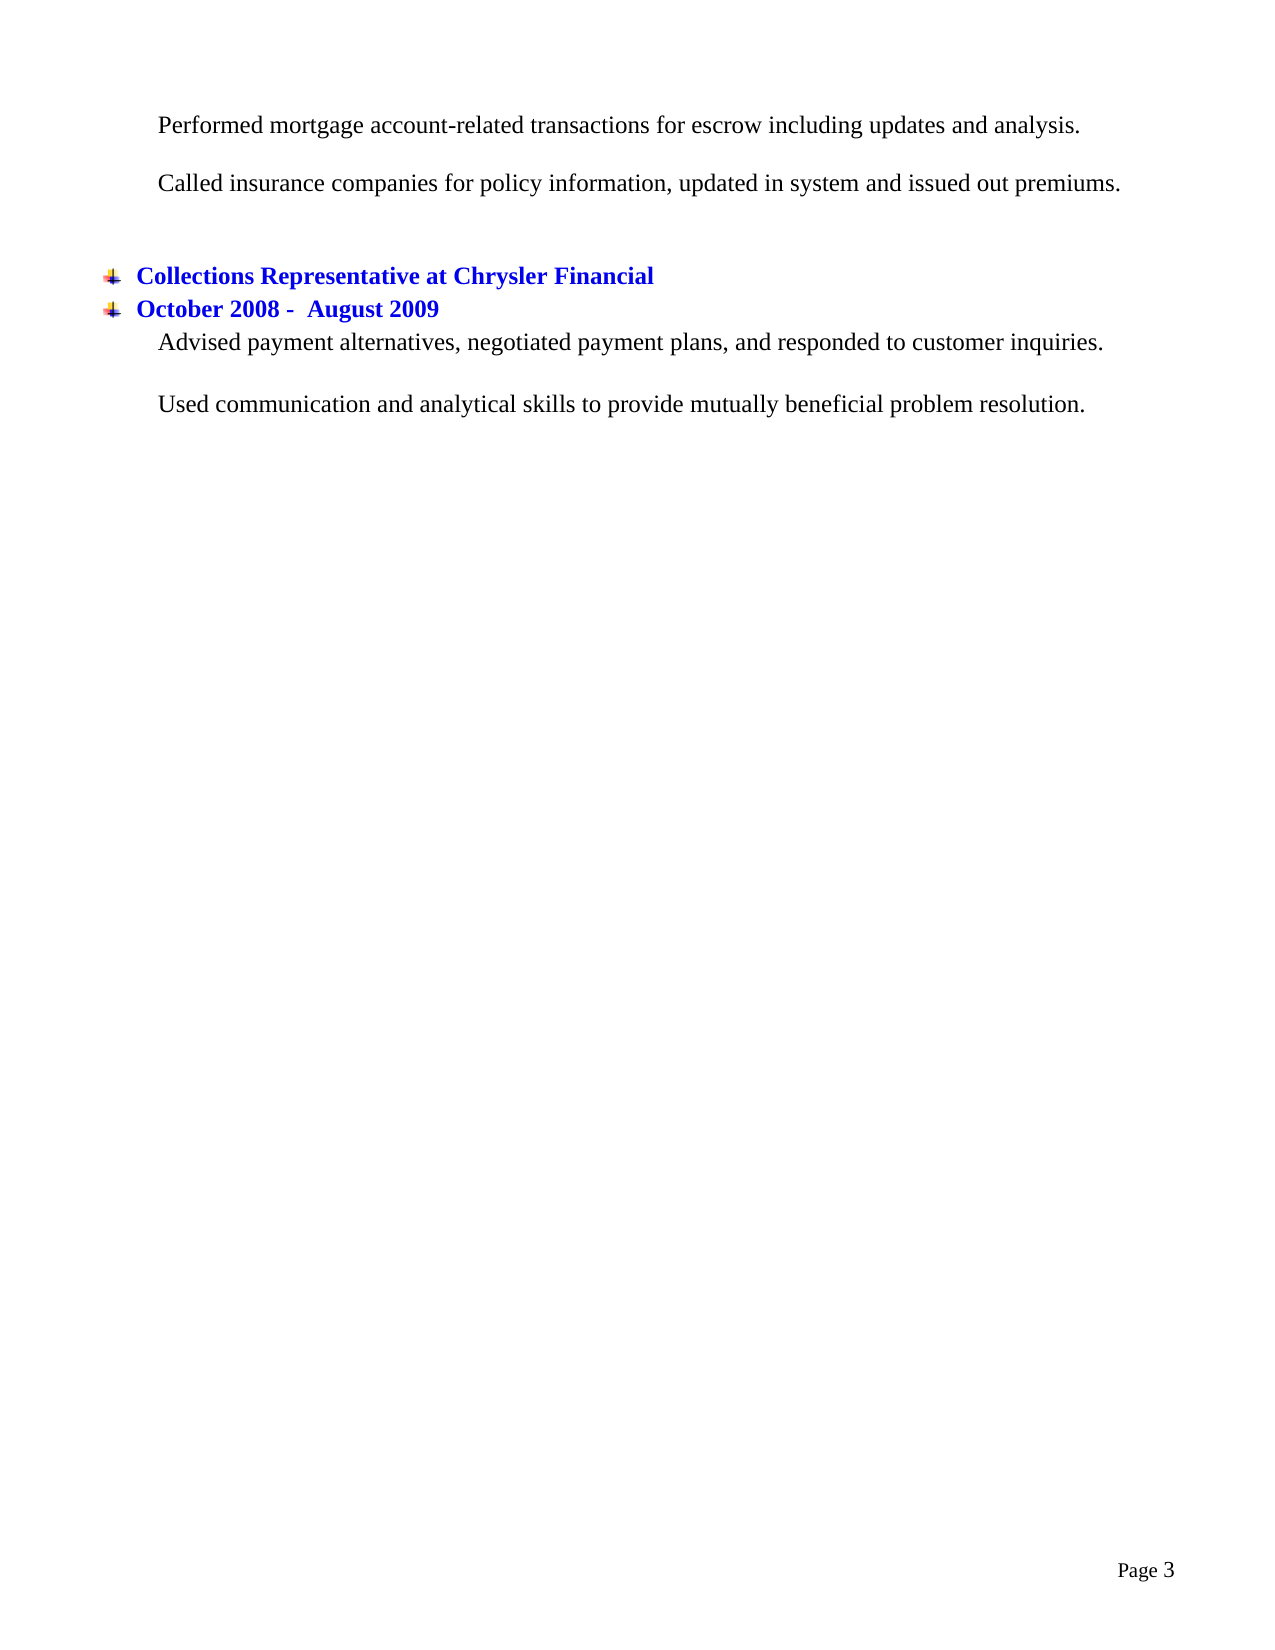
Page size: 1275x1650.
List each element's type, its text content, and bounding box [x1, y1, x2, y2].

text Used communication and analytical skills to provide mutually beneficial problem resolution. [158, 389, 1106, 418]
list October 2008 - August 2009 [103, 294, 1185, 323]
subtitle Collections Representative at Chrysler Financial [103, 261, 1185, 290]
text Advised payment alternatives, negotiated payment plans, and responded to customer inquiries. [158, 327, 1106, 356]
text Called insurance companies for policy information, updated in system and issued out premiums. [158, 168, 1123, 197]
text Performed mortgage account-related transactions for escrow including updates and analysis. [158, 110, 1123, 139]
picture [103, 267, 121, 285]
picture [103, 300, 121, 318]
